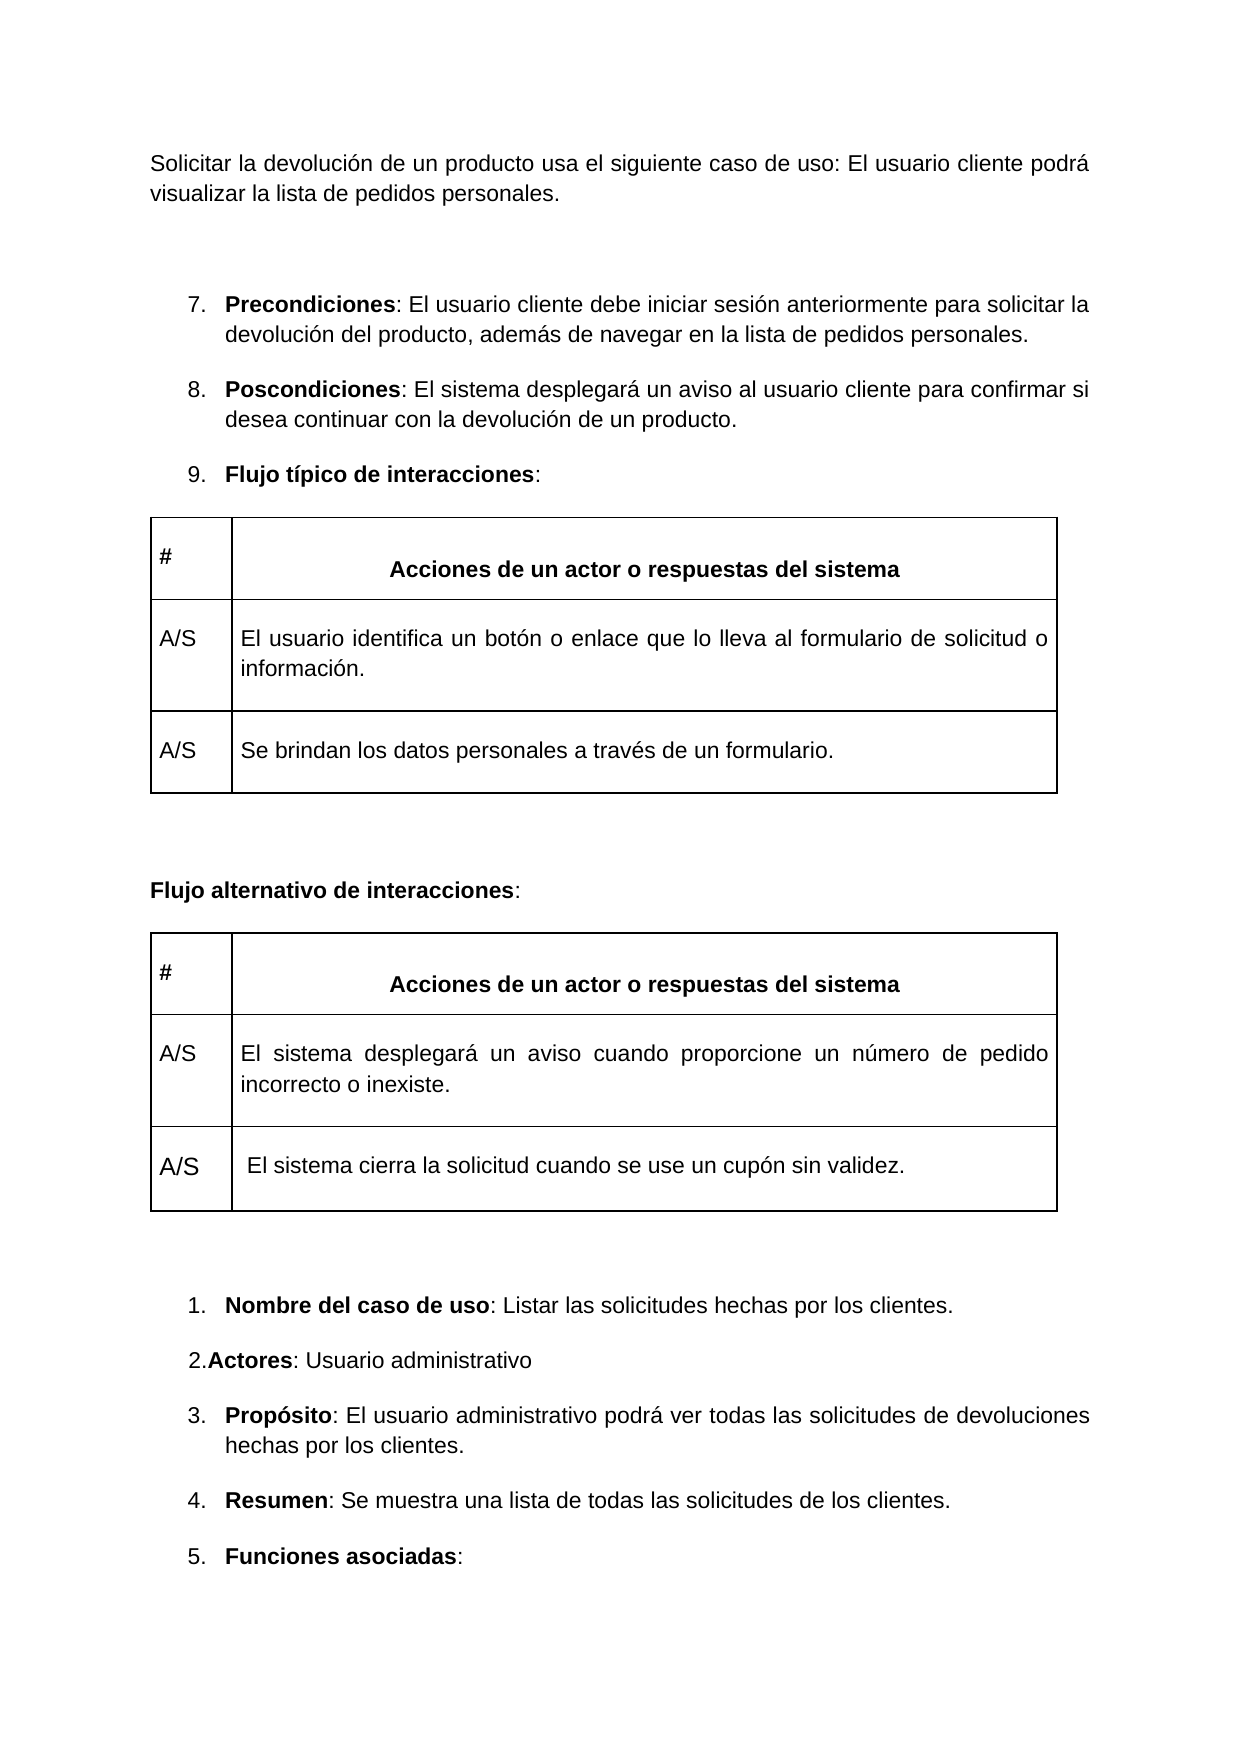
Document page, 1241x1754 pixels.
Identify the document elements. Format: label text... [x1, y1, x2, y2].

text Solicitar la devolución de un producto usa el siguiente caso de uso: El usuario cliente podrá visualizar la lista de pedidos personales. [150, 150, 1090, 207]
text 1. Nombre del caso de uso: Listar las solicitudes hechas por los clientes. [187, 1292, 1090, 1318]
table_header Acciones de un actor o respuestas del sistema [233, 934, 1056, 1014]
text 5. Funciones asociadas: [187, 1543, 1090, 1569]
text 4. Resumen: Se muestra una lista de todas las solicitudes de los clientes. [187, 1487, 1090, 1514]
text 8. Poscondiciones: El sistema desplegará un aviso al usuario cliente para confirmar si desea continuar con la devolución de un producto. [187, 376, 1090, 433]
text 7. Precondiciones: El usuario cliente debe iniciar sesión anteriormente para solicitar la devolución del producto, además de navegar en la lista de pedidos personales. [187, 291, 1090, 347]
table_header # [152, 934, 231, 1014]
table_cell A/S [152, 1127, 231, 1210]
table_cell Se brindan los datos personales a través de un formulario. [233, 712, 1056, 792]
table_cell El sistema desplegará un aviso cuando proporcione un número de pedido incorrecto o inexiste. [233, 1015, 1056, 1126]
table_cell A/S [152, 712, 231, 792]
table_cell El usuario identifica un botón o enlace que lo lleva al formulario de solicitud o información. [233, 600, 1056, 710]
table_cell A/S [152, 600, 231, 710]
text 3. Propósito: El usuario administrativo podrá ver todas las solicitudes de devoluciones hechas por los clientes. [187, 1402, 1090, 1459]
text 9. Flujo típico de interacciones: [187, 461, 1090, 488]
table_header # [152, 518, 231, 598]
table_cell El sistema cierra la solicitud cuando se use un cupón sin validez. [233, 1127, 1056, 1210]
text 2.Actores: Usuario administrativo [150, 1347, 1090, 1373]
table_header Acciones de un actor o respuestas del sistema [233, 518, 1056, 598]
text Flujo alternativo de interacciones: [150, 877, 1090, 903]
table_cell A/S [152, 1015, 231, 1126]
